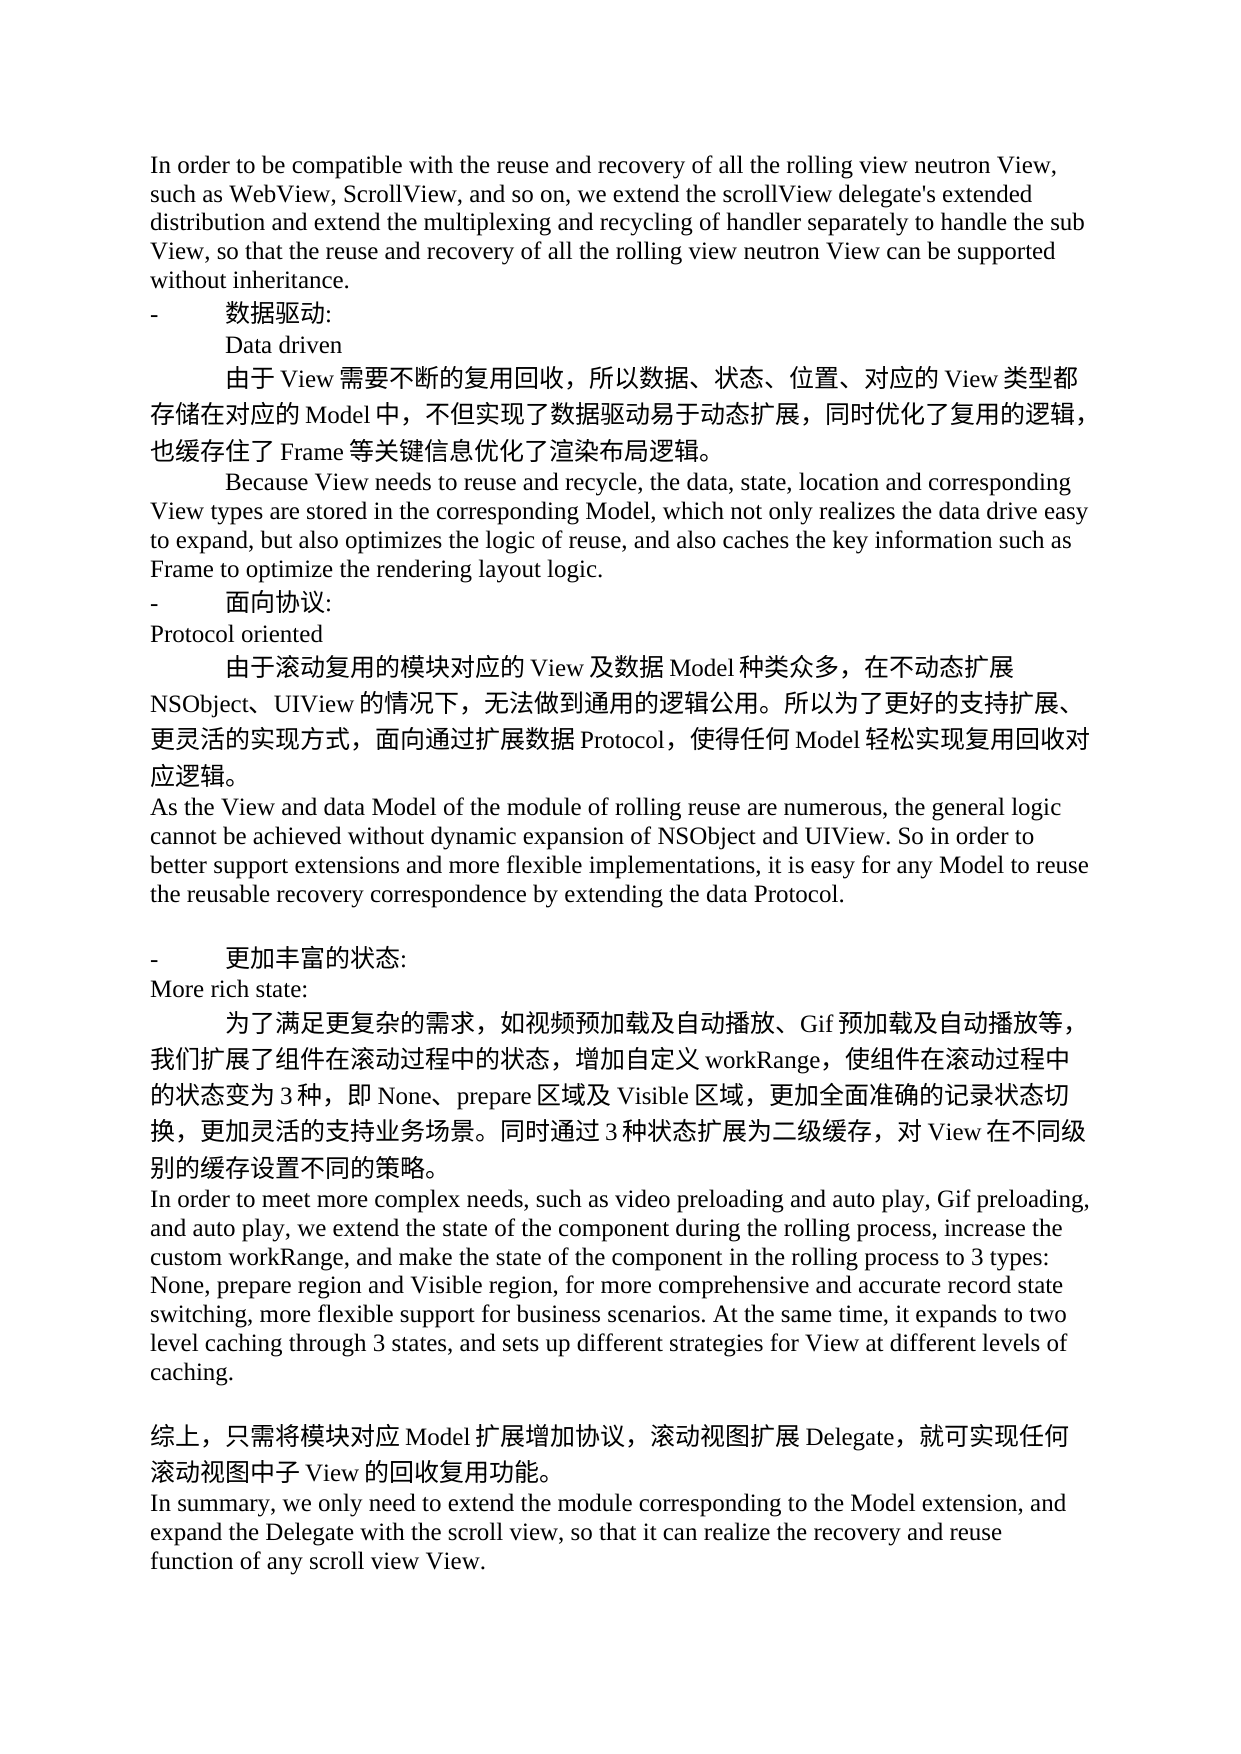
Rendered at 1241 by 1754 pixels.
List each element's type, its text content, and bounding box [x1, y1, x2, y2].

text More rich state: [150, 974, 1090, 1003]
text - 更加丰富的状态: [150, 938, 1090, 974]
text 由于View需要不断的复用回收，所以数据、状态、位置、对应的View类型都存储在对应的Model中，不但实现了数据驱动易于动态扩展，同时优化了复用的逻辑，也缓存住了Frame等关键信息优化了渲染布局逻辑。 [150, 359, 1090, 467]
text In summary, we only need to extend the module corresponding to the Model extension, and expand the Delegate with the scroll view, so that it can realize the recovery and reuse function of any scroll view View. [150, 1488, 1090, 1575]
text In order to be compatible with the reuse and recovery of all the rolling view neutron View, such as WebView, ScrollView, and so on, we extend the scrollView delegate's extended distribution and extend the multiplexing and recycling of handler separately to handle the sub View, so that the reuse and recovery of all the rolling view neutron View can be supported without inheritance. [150, 150, 1090, 294]
text 由于滚动复用的模块对应的View及数据Model种类众多，在不动态扩展NSObject、UIView的情况下，无法做到通用的逻辑公用。所以为了更好的支持扩展、更灵活的实现方式，面向通过扩展数据Protocol，使得任何Model轻松实现复用回收对应逻辑。 [150, 647, 1090, 792]
text 为了满足更复杂的需求，如视频预加载及自动播放、Gif预加载及自动播放等，我们扩展了组件在滚动过程中的状态，增加自定义workRange，使组件在滚动过程中的状态变为3种，即None、prepare区域及Visible区域，更加全面准确的记录状态切换，更加灵活的支持业务场景。同时通过3种状态扩展为二级缓存，对View在不同级别的缓存设置不同的策略。 [150, 1003, 1090, 1184]
text - 面向协议: [150, 582, 1090, 619]
text Protocol oriented [150, 619, 1090, 647]
text Data driven [150, 330, 1090, 359]
text In order to meet more complex needs, such as video preloading and auto play, Gif preloading, and auto play, we extend the state of the component during the rolling process, increase the custom workRange, and make the state of the component in the rolling process to 3 types: None, prepare region and Visible region, for more comprehensive and accurate record state switching, more flexible support for business scenarios. At the same time, it expands to two level caching through 3 states, and sets up different strategies for View at different levels of caching. [150, 1184, 1090, 1386]
text As the View and data Model of the module of rolling reuse are numerous, the general logic cannot be achieved without dynamic expansion of NSObject and UIView. So in order to better support extensions and more flexible implementations, it is easy for any Model to reuse the reusable recovery correspondence by extending the data Protocol. [150, 792, 1090, 907]
text - 数据驱动: [150, 294, 1090, 330]
text 综上，只需将模块对应Model扩展增加协议，滚动视图扩展Delegate，就可实现任何滚动视图中子View的回收复用功能。 [150, 1416, 1090, 1488]
text Because View needs to reuse and recycle, the data, state, location and corresponding View types are stored in the corresponding Model, which not only realizes the data drive easy to expand, but also optimizes the logic of reuse, and also caches the key information such as Frame to optimize the rendering layout logic. [150, 467, 1090, 582]
